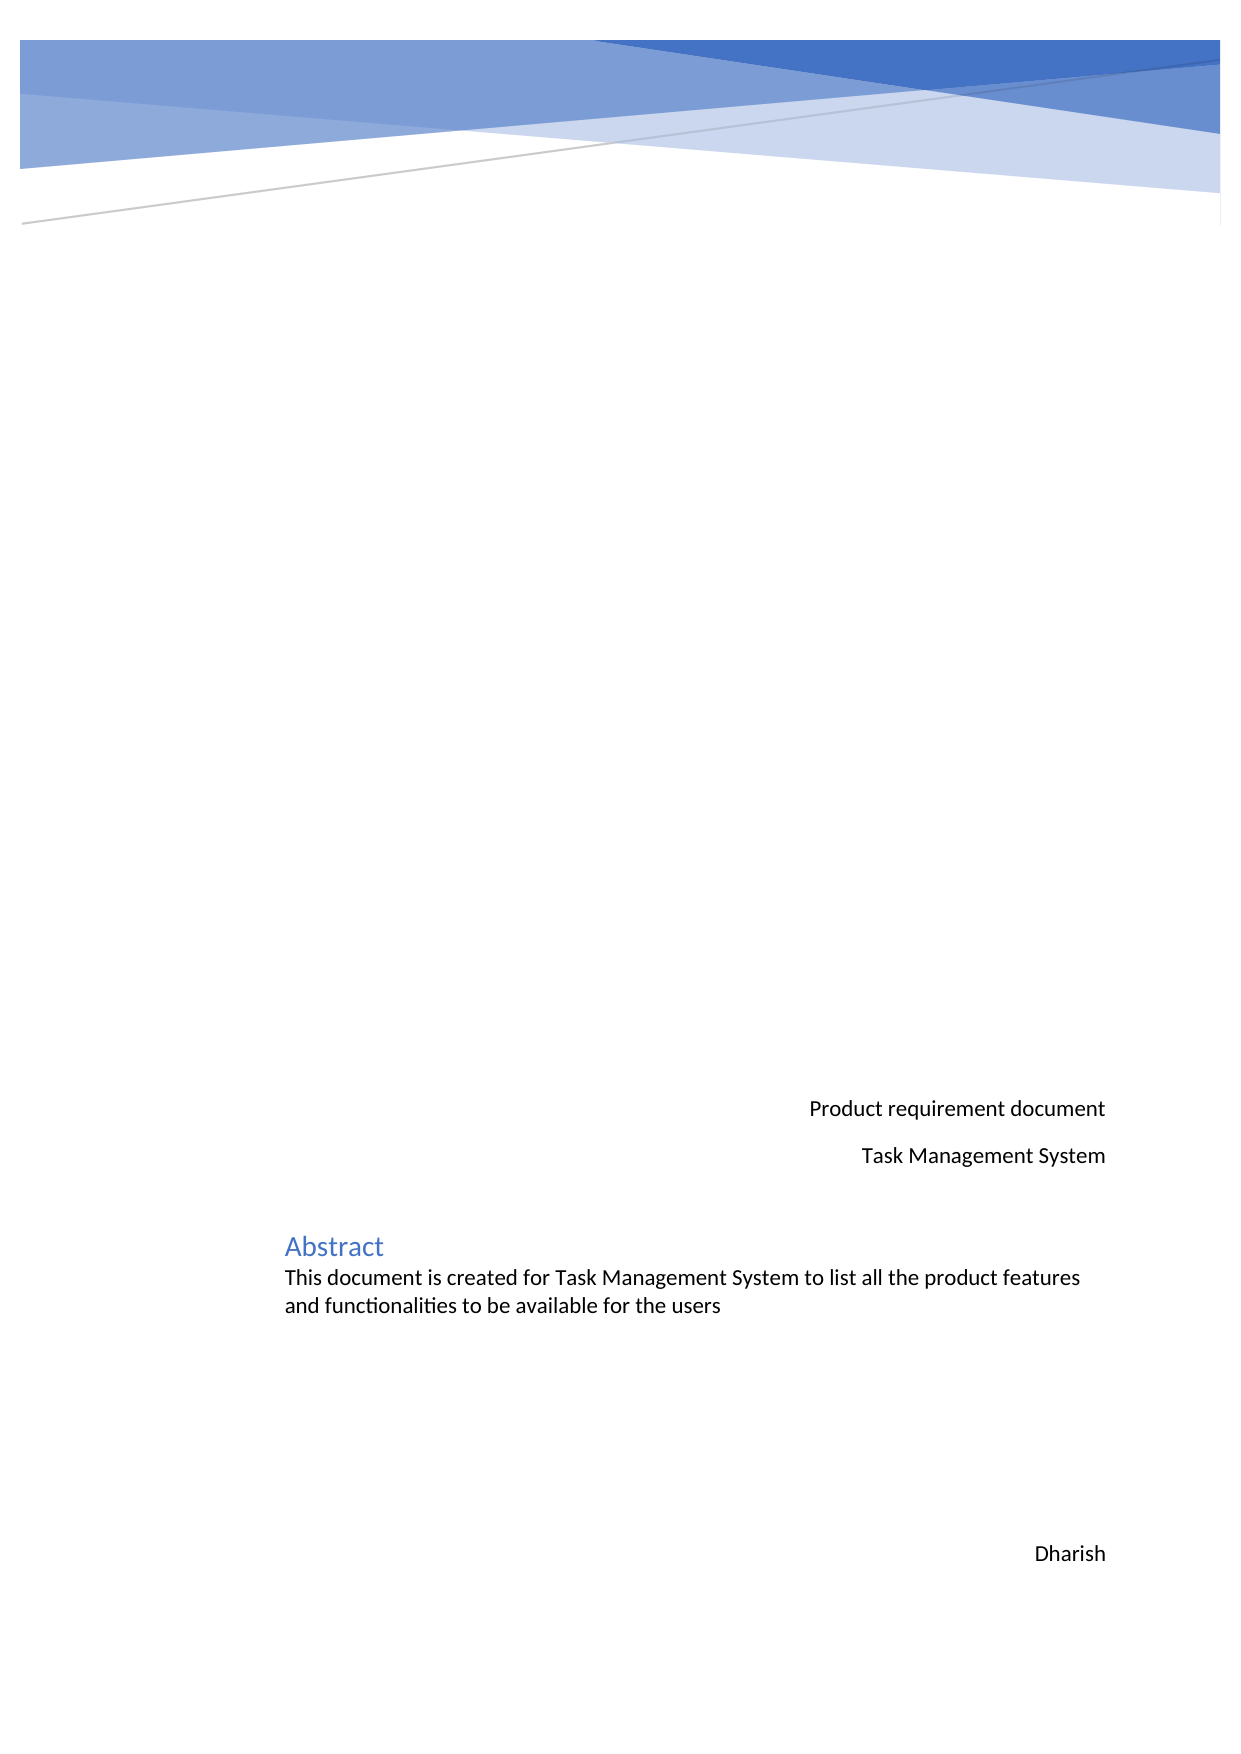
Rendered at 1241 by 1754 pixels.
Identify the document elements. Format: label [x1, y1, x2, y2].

picture [20, 40, 1221, 240]
